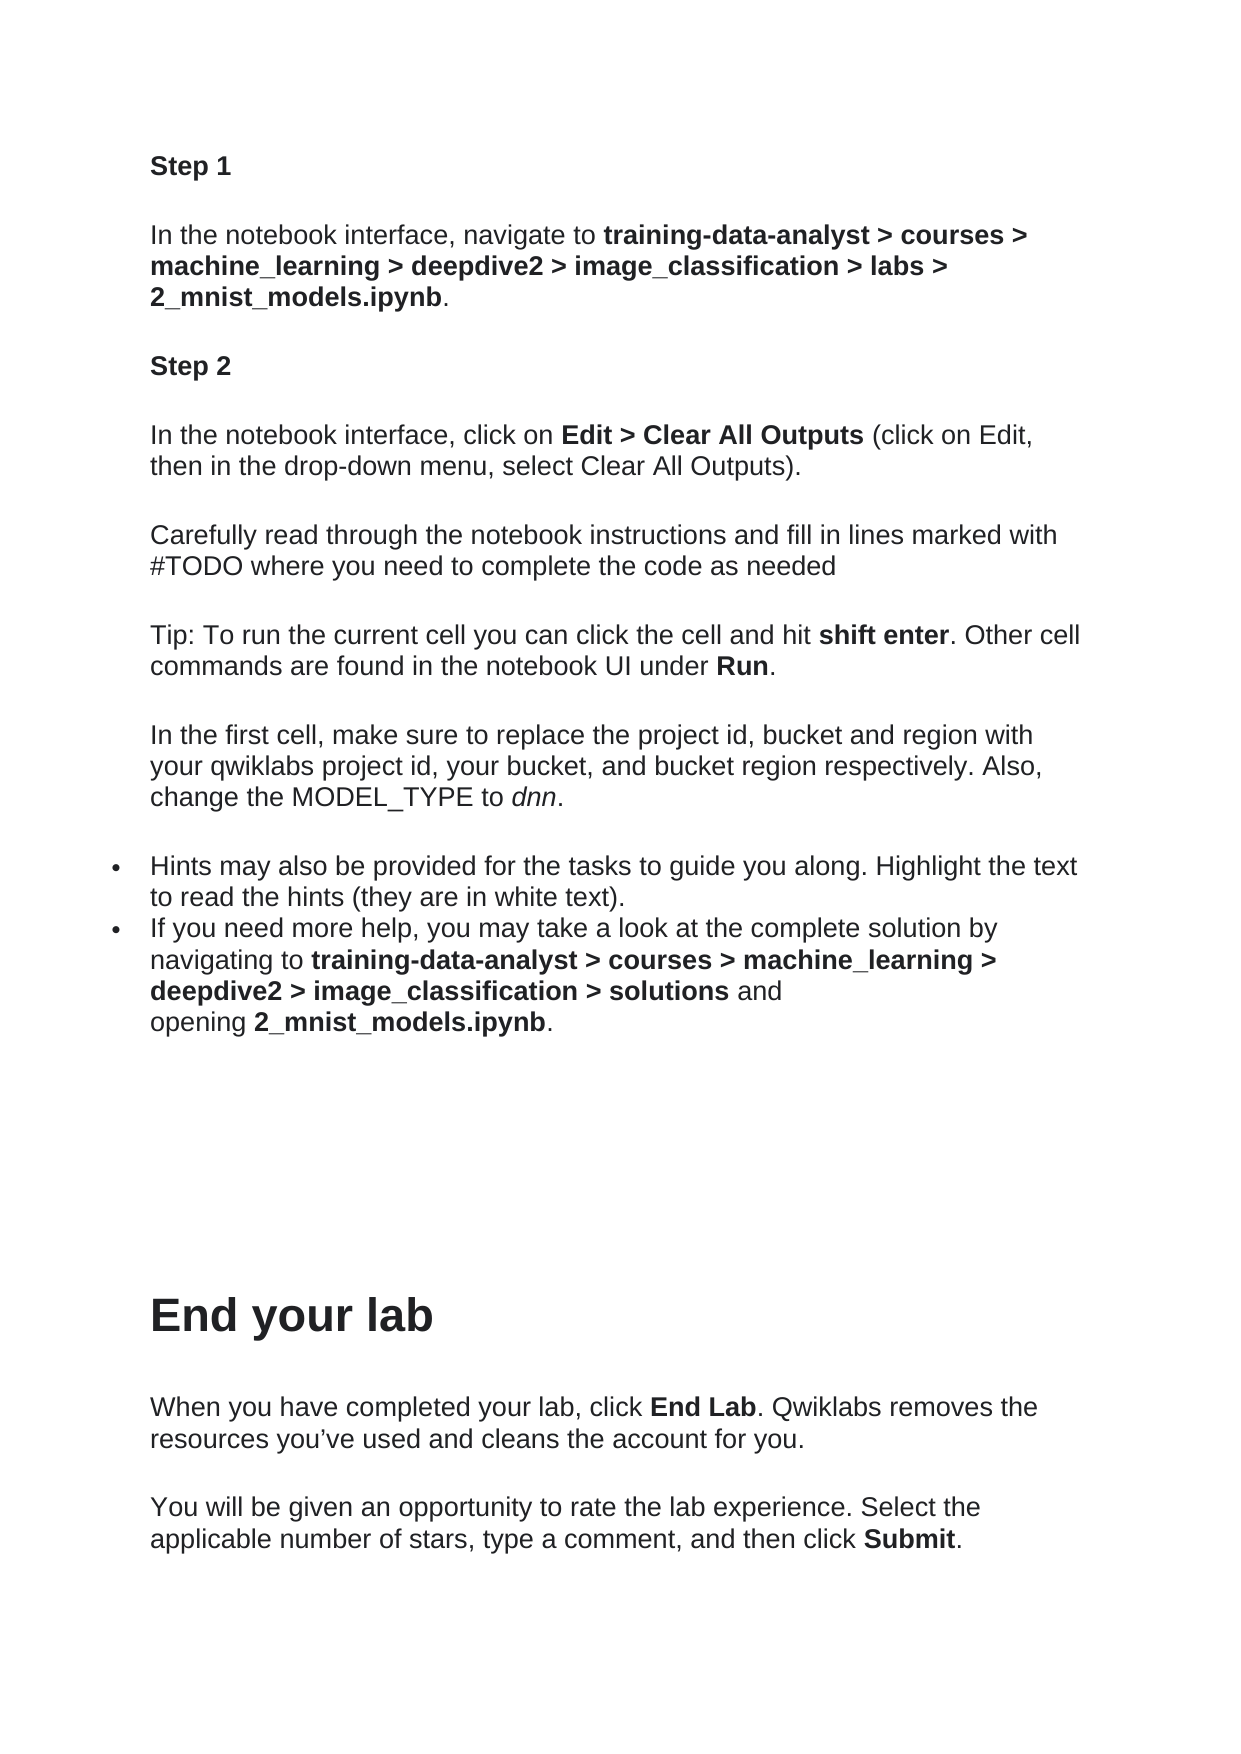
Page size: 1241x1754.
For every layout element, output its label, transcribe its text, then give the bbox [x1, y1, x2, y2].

text End your lab [150, 1287, 1090, 1341]
list Hints may also be provided for the tasks to guide you along. Highlight the text to read the hints (they are in white text). [112, 850, 1090, 912]
list If you need more help, you may take a look at the complete solution by navigating to training-data-analyst > courses > machine_learning > deepdive2 > image_classification > solutions and opening 2_mnist_models.ipynb. [112, 912, 1090, 1037]
text In the first cell, make sure to replace the project id, bucket and region with your qwiklabs project id, your bucket, and bucket region respectively. Also, change the MODEL_TYPE to dnn. [150, 719, 1090, 812]
text You will be given an opportunity to rate the lab experience. Select the applicable number of stars, type a comment, and then click Submit. [150, 1491, 1090, 1554]
text When you have completed your lab, click End Lab. Qwiklabs removes the resources you’ve used and cleans the account for you. [150, 1391, 1090, 1454]
text Carefully read through the notebook instructions and fill in lines marked with #TODO where you need to complete the code as needed [150, 519, 1090, 581]
text Tip: To run the current cell you can click the cell and hit shift enter. Other cell commands are found in the notebook UI under Run. [150, 619, 1090, 681]
text Step 1 [150, 150, 1090, 181]
text In the notebook interface, navigate to training-data-analyst > courses > machine_learning > deepdive2 > image_classification > labs > 2_mnist_models.ipynb. [150, 219, 1090, 312]
text In the notebook interface, click on Edit > Clear All Outputs (click on Edit, then in the drop-down menu, select Clear All Outputs). [150, 419, 1090, 481]
text Step 2 [150, 350, 1090, 381]
